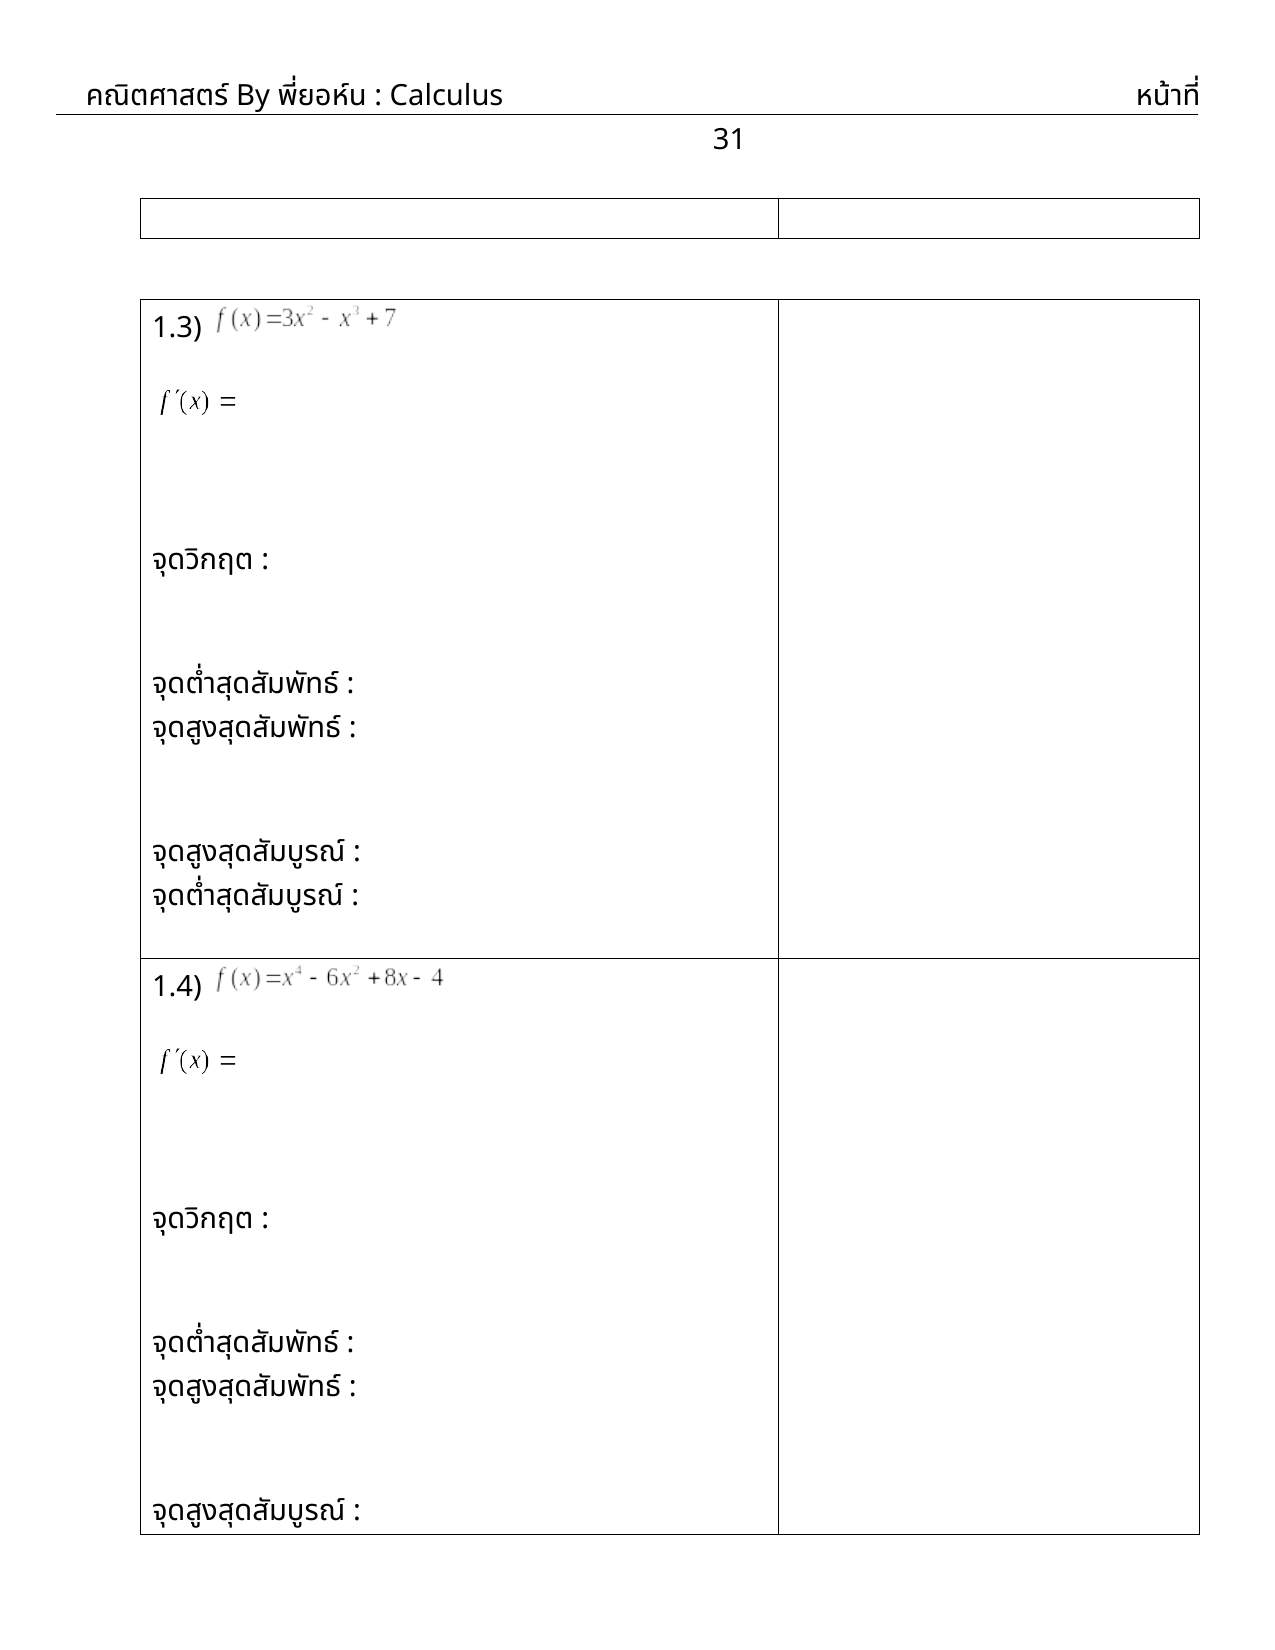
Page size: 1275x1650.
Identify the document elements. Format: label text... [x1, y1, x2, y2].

table_cell [779, 199, 1199, 238]
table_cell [141, 199, 778, 238]
table_cell [779, 959, 1199, 1533]
table_header 1.3) จุดวิกฤต : จุดต่ำสุดสัมพัทธ์ : จุดสูงสุดสัมพัทธ์ : จุดสูงสุดสัมบูรณ์ : จุดต่ำสุดสัมบูรณ์ : [141, 300, 778, 958]
table_header [779, 300, 1199, 958]
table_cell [141, 959, 778, 1533]
